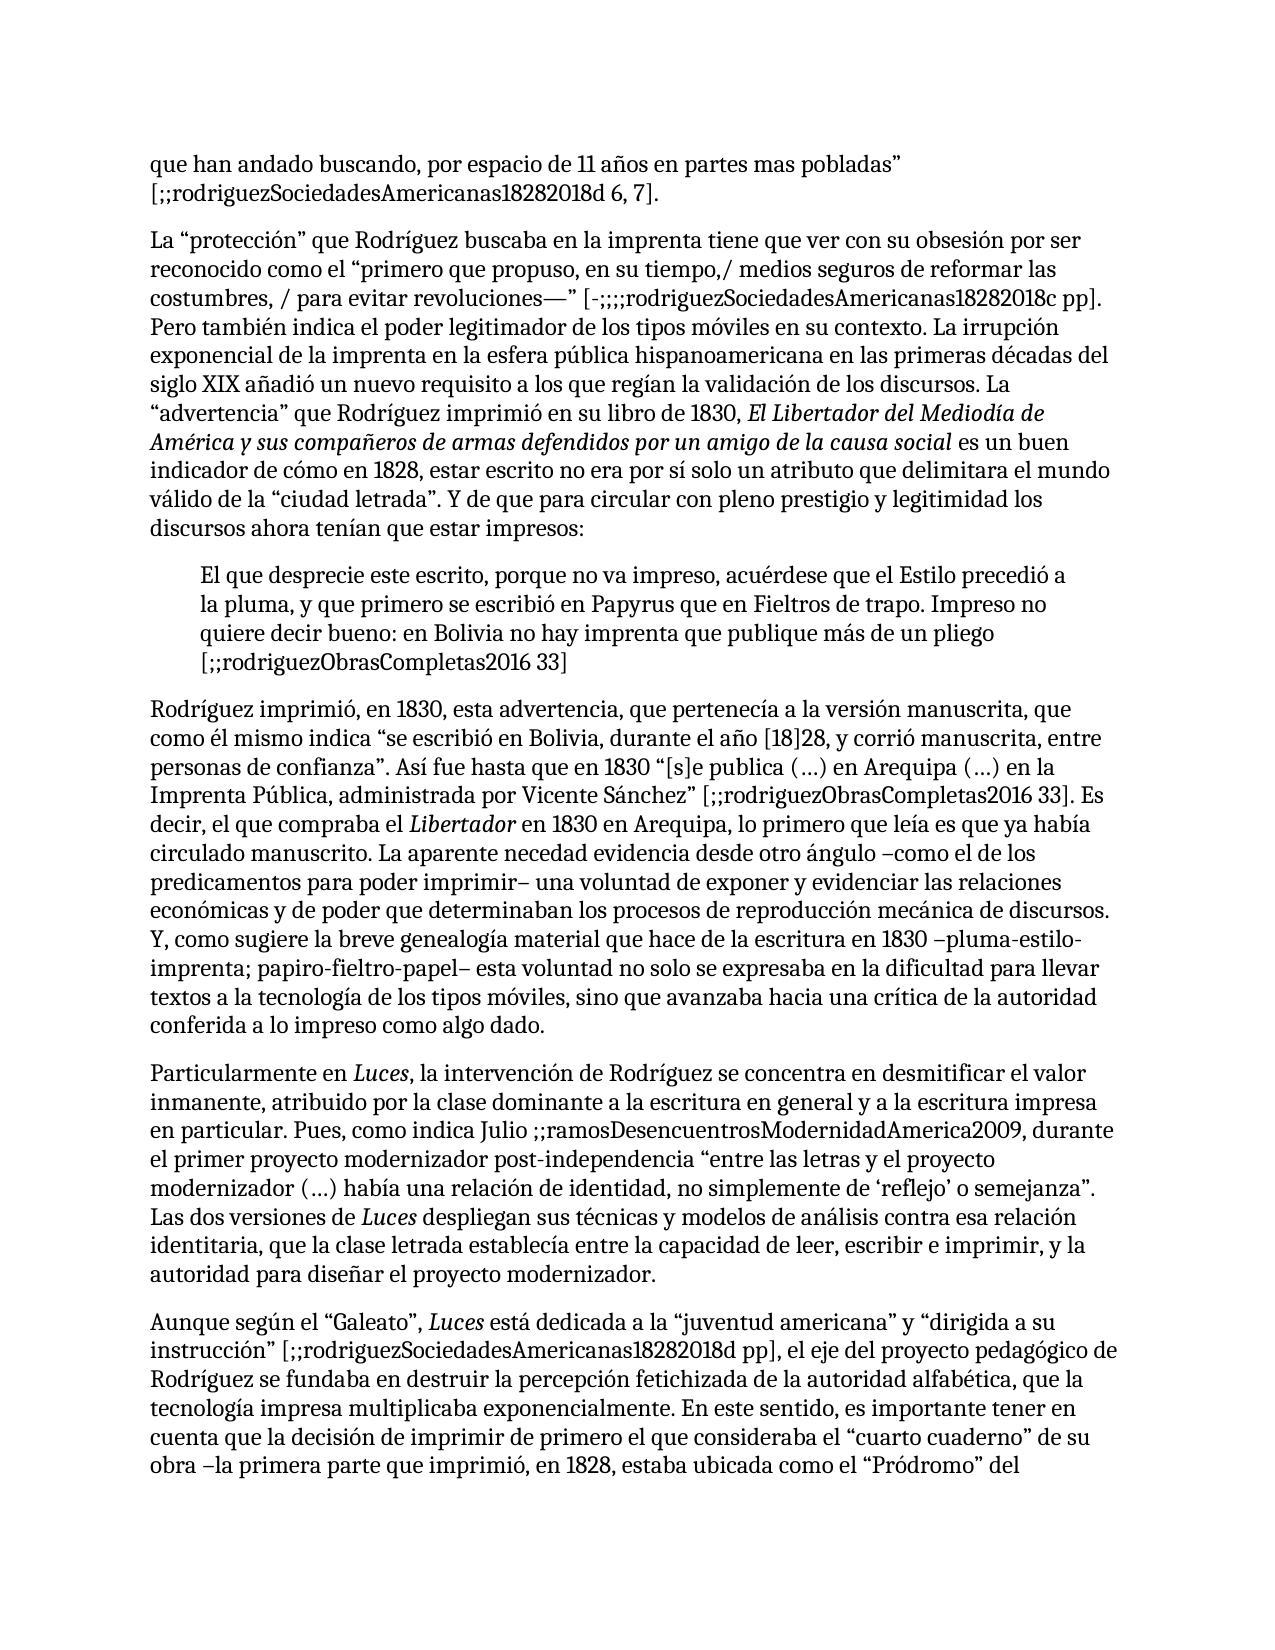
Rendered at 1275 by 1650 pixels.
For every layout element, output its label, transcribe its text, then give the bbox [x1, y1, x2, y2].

text Particularmente en Luces, la intervención de Rodríguez se concentra en desmitificar el valor inmanente, atribuido por la clase dominante a la escritura en general y a la escritura impresa en particular. Pues, como indica Julio ;;ramosDesencuentrosModernidadAmerica2009, durante el primer proyecto modernizador post-independencia “entre las letras y el proyecto modernizador (…) había una relación de identidad, no simplemente de ‘reflejo’ o semejanza”. Las dos versiones de Luces despliegan sus técnicas y modelos de análisis contra esa relación identitaria, que la clase letrada establecía entre la capacidad de leer, escribir e imprimir, y la autoridad para diseñar el proyecto modernizador. [150, 1059, 1125, 1289]
text El que desprecie este escrito, porque no va impreso, acuérdese que el Estilo precedió a la pluma, y que primero se escribió en Papyrus que en Fieltros de trapo. Impreso no quiere decir bueno: en Bolivia no hay imprenta que publique más de un pliego [;;rodriguezObrasCompletas2016 33] [200, 561, 1075, 676]
text La “protección” que Rodríguez buscaba en la imprenta tiene que ver con su obsesión por ser reconocido como el “primero que propuso, en su tiempo,/ medios seguros de reformar las costumbres, / para evitar revoluciones—” [-;;;;rodriguezSociedadesAmericanas18282018c pp]. Pero también indica el poder legitimador de los tipos móviles en su contexto. La irrupción exponencial de la imprenta en la esfera pública hispanoamericana en las primeras décadas del siglo XIX añadió un nuevo requisito a los que regían la validación de los discursos. La “advertencia” que Rodríguez imprimió en su libro de 1830, El Libertador del Mediodía de América y sus compañeros de armas defendidos por un amigo de la causa social es un buen indicador de cómo en 1828, estar escrito no era por sí solo un atributo que delimitara el mundo válido de la “ciudad letrada”. Y de que para circular con pleno prestigio y legitimidad los discursos ahora tenían que estar impresos: [150, 226, 1125, 542]
text Rodríguez imprimió, en 1830, esta advertencia, que pertenecía a la versión manuscrita, que como él mismo indica “se escribió en Bolivia, durante el año [18]28, y corrió manuscrita, entre personas de confianza”. Así fue hasta que en 1830 “[s]e publica (…) en Arequipa (…) en la Imprenta Pública, administrada por Vicente Sánchez” [;;rodriguezObrasCompletas2016 33]. Es decir, el que compraba el Libertador en 1830 en Arequipa, lo primero que leía es que ya había circulado manuscrito. La aparente necedad evidencia desde otro ángulo –como el de los predicamentos para poder imprimir– una voluntad de exponer y evidenciar las relaciones económicas y de poder que determinaban los procesos de reproducción mecánica de discursos. Y, como sugiere la breve genealogía material que hace de la escritura en 1830 –pluma-estilo-imprenta; papiro-fieltro-papel– esta voluntad no solo se expresaba en la dificultad para llevar textos a la tecnología de los tipos móviles, sino que avanzaba hacia una crítica de la autoridad conferida a lo impreso como algo dado. [150, 695, 1125, 1040]
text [150, 1307, 1125, 1480]
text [150, 150, 1125, 207]
